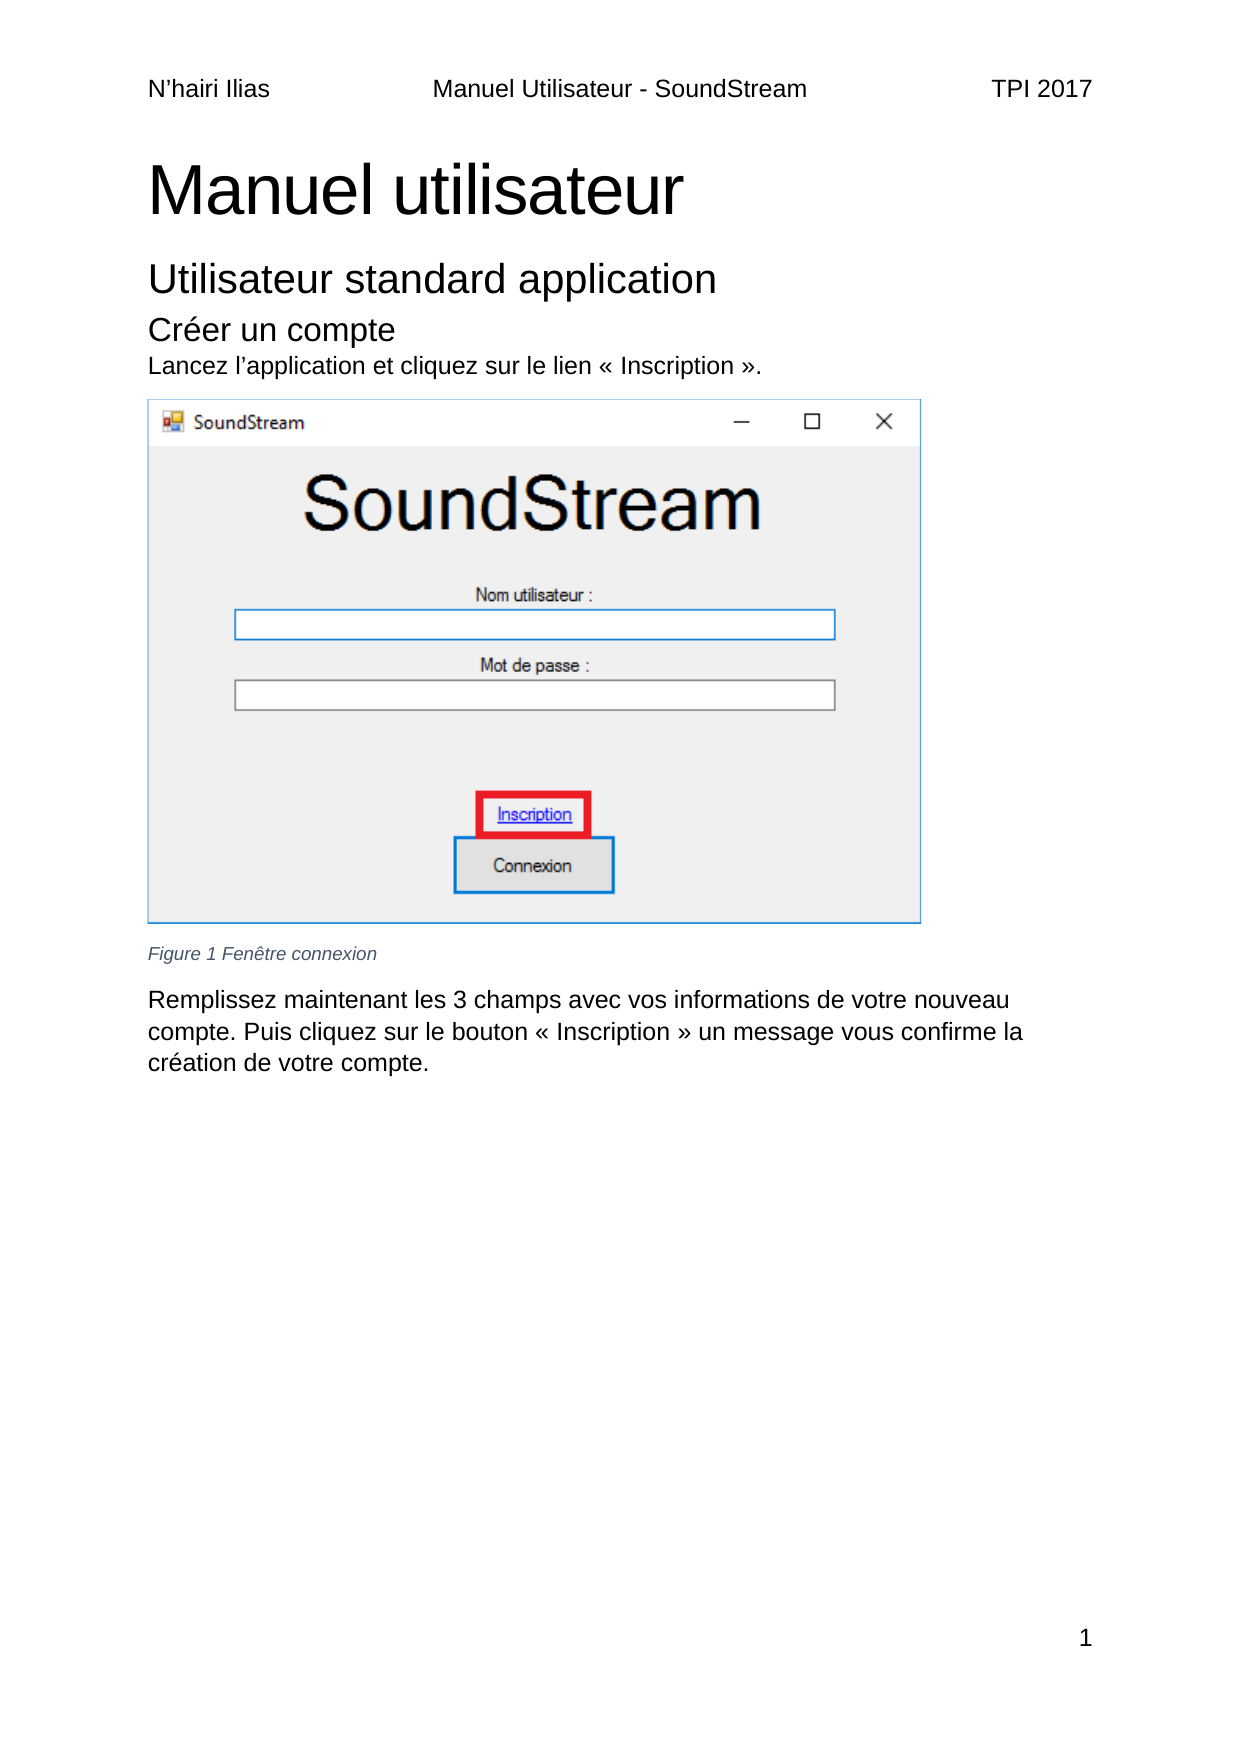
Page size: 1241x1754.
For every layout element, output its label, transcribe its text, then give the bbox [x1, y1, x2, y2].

text Lancez l’application et cliquez sur le lien « Inscription ». [148, 351, 1093, 380]
text Figure 1 Fenêtre connexion [148, 943, 1093, 964]
subtitle Utilisateur standard application [148, 254, 1093, 302]
text Remplissez maintenant les 3 champs avec vos informations de votre nouveau compte. Puis cliquez sur le bouton « Inscription » un message vous confirme la création de votre compte. [148, 985, 1093, 1076]
subtitle Créer un compte [148, 310, 1093, 348]
title Manuel utilisateur [148, 148, 1093, 229]
picture [147, 399, 922, 924]
